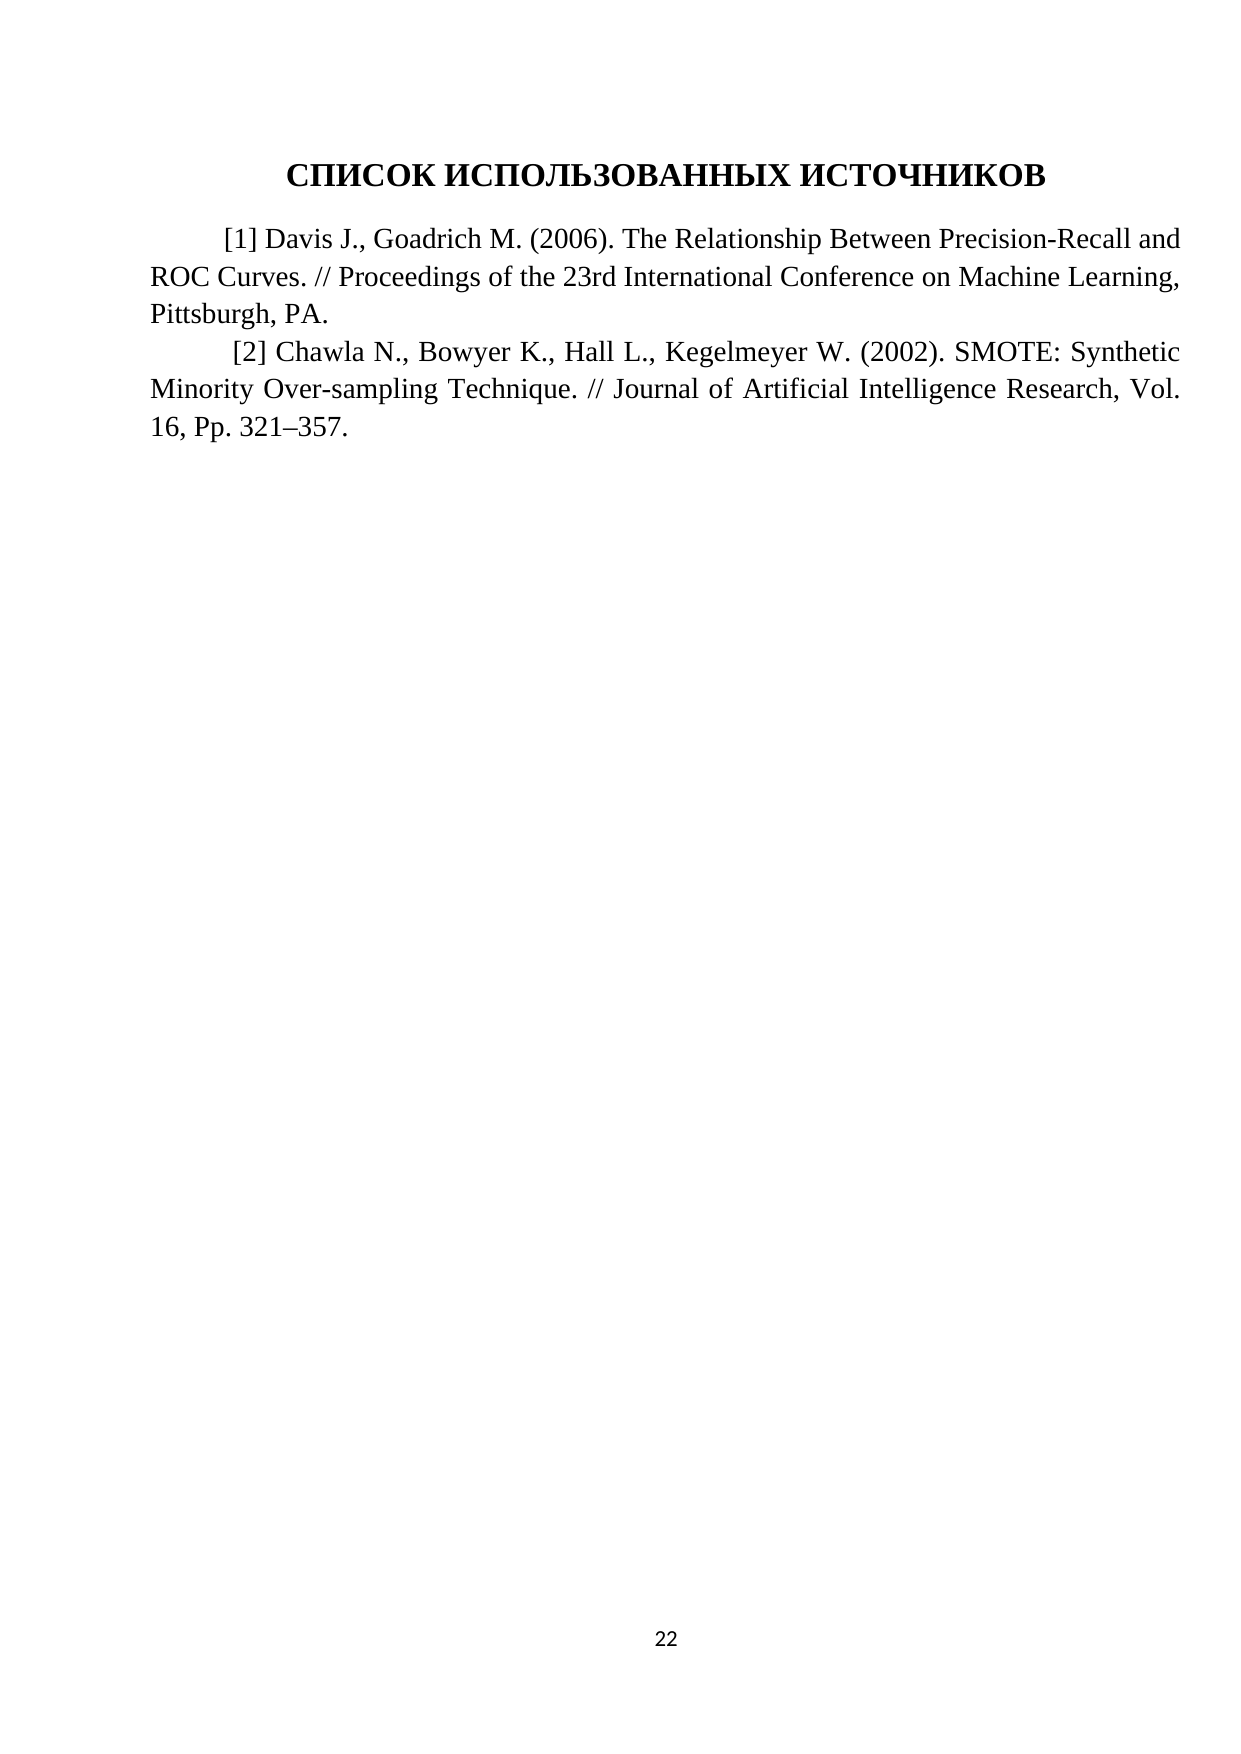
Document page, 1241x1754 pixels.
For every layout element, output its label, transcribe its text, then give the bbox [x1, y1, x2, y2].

text СПИСОК ИСПОЛЬЗОВАННЫХ ИСТОЧНИКОВ [150, 156, 1182, 193]
text [2] Chawla N., Bowyer K., Hall L., Kegelmeyer W. (2002). SMOTE: Synthetic Minority Over-sampling Technique. // Journal of Artificial Intelligence Research, Vol. 16, Pp. 321–357. [150, 331, 1182, 443]
text [1] Davis J., Goadrich M. (2006). The Relationship Between Precision-Recall and ROC Curves. // Proceedings of the 23rd International Conference on Machine Learning, Pittsburgh, PA. [150, 218, 1182, 331]
